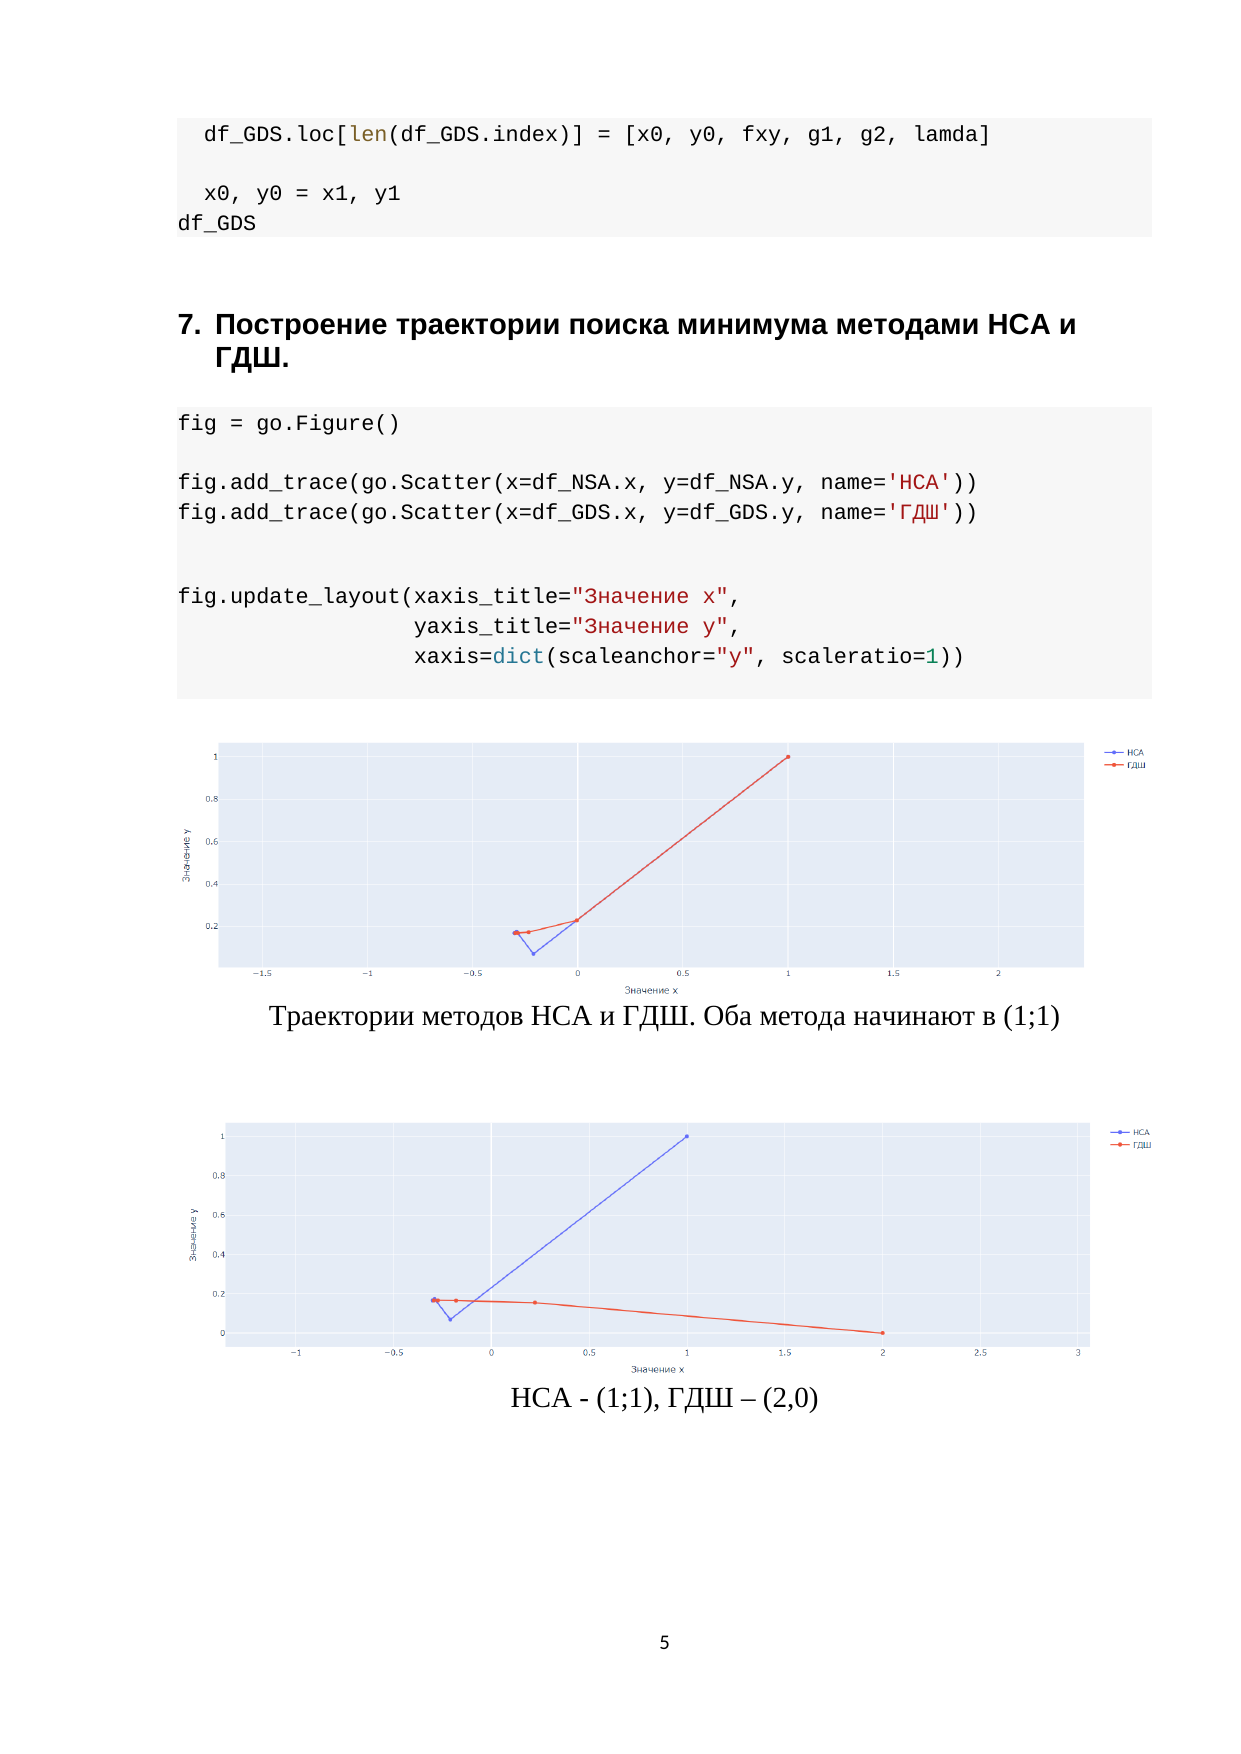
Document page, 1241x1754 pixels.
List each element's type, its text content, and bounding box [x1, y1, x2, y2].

picture [177, 1113, 1152, 1377]
picture [177, 733, 1152, 995]
text x0, y0 = x1, y1 [177, 177, 1152, 207]
text fig.add_trace(go.Scatter(x=df_GDS.x, y=df_GDS.y, name='ГДШ')) [177, 496, 1152, 526]
text fig.update_layout(xaxis_title="Значение x", [177, 581, 1152, 610]
text fig = go.Figure() [177, 407, 1152, 437]
text fig.add_trace(go.Scatter(x=df_NSA.x, y=df_NSA.y, name='НСА')) [177, 467, 1152, 496]
text xaxis=dict(scaleanchor="y", scaleratio=1)) [177, 640, 1152, 670]
list Построение траектории поиска минимума методами НСА и ГДШ. [177, 307, 1152, 374]
text НСА - (1;1), ГДШ – (2,0) [177, 1380, 1152, 1414]
text df_GDS [177, 207, 1152, 237]
text Траектории методов НСА и ГДШ. Оба метода начинают в (1;1) [177, 998, 1152, 1032]
text yaxis_title="Значение y", [177, 610, 1152, 640]
text df_GDS.loc[len(df_GDS.index)] = [x0, y0, fxy, g1, g2, lamda] [177, 118, 1152, 148]
